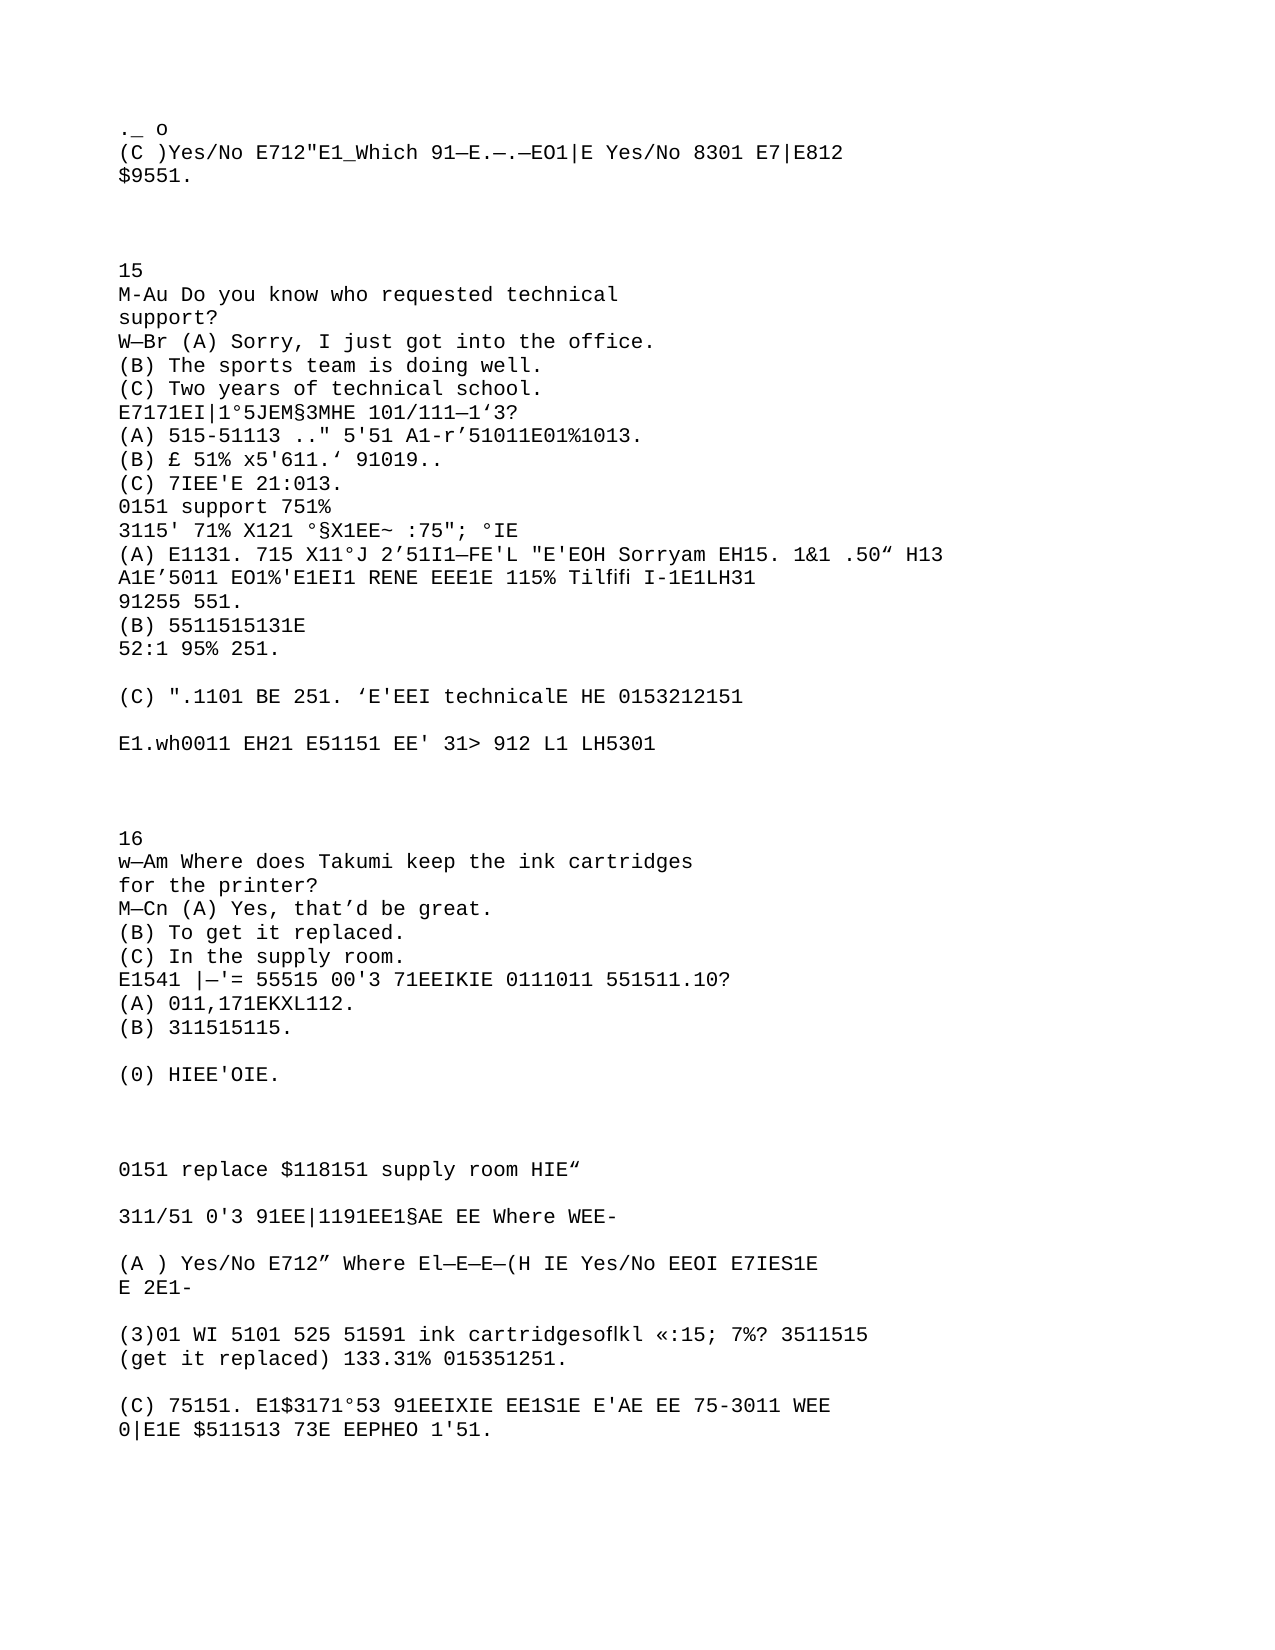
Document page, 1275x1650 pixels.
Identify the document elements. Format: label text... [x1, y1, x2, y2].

text E1541 |—'= 55515 00'3 71EEIKIE 0111011 551511.10? [118, 969, 1157, 993]
text (A ) Yes/No E712” Where El—E—E—(H IE Yes/No EEOI E7IES1E [118, 1253, 1157, 1277]
text (A) E1131. 715 X11°J 2’51I1—FE'L "E'EOH Sorryam EH15. 1&1 .50“ H13 [118, 544, 1157, 567]
text 91255 551. [118, 591, 1157, 615]
text (A) 011,171EKXL112. [118, 993, 1157, 1017]
text (C) 7IEE'E 21:013. [118, 473, 1157, 496]
text 311/51 0'3 91EE|1191EE1§AE EE Where WEE- [118, 1206, 1157, 1229]
text 52:1 95% 251. [118, 638, 1157, 662]
text (B) 5511515131E [118, 615, 1157, 638]
text 0151 support 751% [118, 496, 1157, 520]
text 15 [118, 260, 1157, 284]
text (3)01 WI 5101 525 51591 ink cartridgesoﬂkl «:15; 7%? 3511515 [118, 1324, 1157, 1348]
text $9551. [118, 165, 1157, 189]
text (C )Yes/No E712"E1_Which 91—E.—.—EO1|E Yes/No 8301 E7|E812 [118, 142, 1157, 165]
text (A) 515-51113 .." 5'51 A1-r’51011E01%1013. [118, 426, 1157, 449]
text (0) HIEE'OIE. [118, 1064, 1157, 1088]
text (C) 75151. E1$3171°53 91EEIXIE EE1S1E E'AE EE 75-3011 WEE [118, 1395, 1157, 1419]
text support? [118, 307, 1157, 331]
text (C) Two years of technical school. [118, 378, 1157, 402]
text M-Au Do you know who requested technical [118, 284, 1157, 307]
text E 2E1- [118, 1277, 1157, 1300]
text (get it replaced) 133.31% 015351251. [118, 1348, 1157, 1371]
text W—Br (A) Sorry, I just got into the office. [118, 331, 1157, 354]
text 16 [118, 827, 1157, 851]
text (B) £ 51% x5'611.‘ 91019.. [118, 449, 1157, 473]
text M—Cn (A) Yes, that’d be great. [118, 898, 1157, 922]
text E1.wh0011 EH21 E51151 EE' 31> 912 L1 LH5301 [118, 733, 1157, 757]
text E7171EI|1°5JEM§3MHE 101/111—1‘3? [118, 402, 1157, 426]
text (C) ".1101 BE 251. ‘E'EEI technicalE HE 0153212151 [118, 686, 1157, 709]
text (C) In the supply room. [118, 946, 1157, 969]
text (B) The sports team is doing well. [118, 354, 1157, 378]
text ._ o [118, 118, 1157, 142]
text (B) 311515115. [118, 1017, 1157, 1040]
text A1E’5011 EO1%'E1EI1 RENE EEE1E 115% Tilﬁﬁ I-1E1LH31 [118, 567, 1157, 591]
text 3115' 71% X121 °§X1EE~ :75"; °IE [118, 520, 1157, 544]
text (B) To get it replaced. [118, 922, 1157, 946]
text w—Am Where does Takumi keep the ink cartridges [118, 851, 1157, 875]
text 0|E1E $511513 73E EEPHEO 1'51. [118, 1419, 1157, 1442]
text 0151 replace $118151 supply room HIE“ [118, 1158, 1157, 1182]
text for the printer? [118, 875, 1157, 898]
